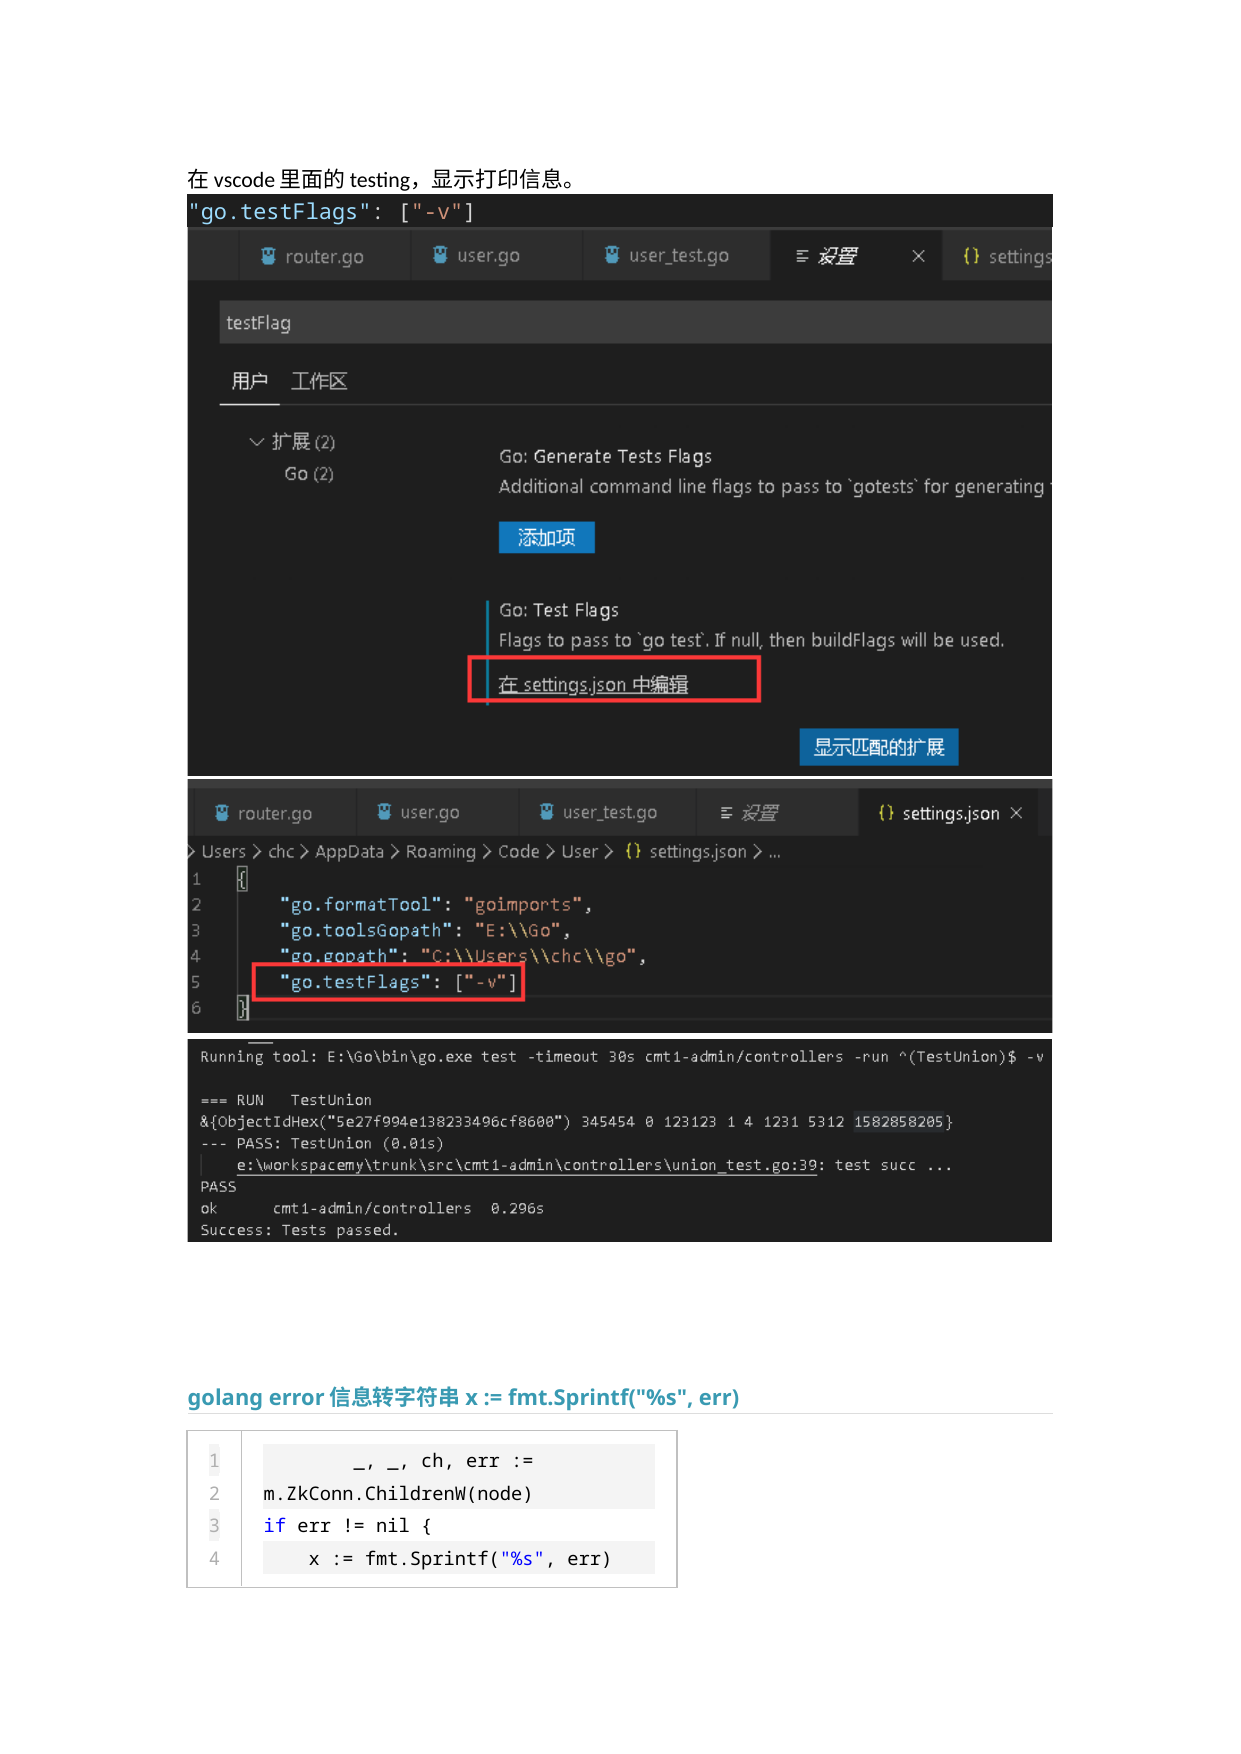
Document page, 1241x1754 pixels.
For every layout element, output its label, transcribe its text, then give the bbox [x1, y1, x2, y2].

table_header 1 2 3 4 5 6 7 8 9 [188, 1431, 241, 1586]
picture [187, 1039, 1052, 1242]
subtitle golang error信息转字符串 x := fmt.Sprintf("%s", err) [187, 1380, 1053, 1414]
text 在vscode里面的testing，显示打印信息。 [187, 162, 1053, 194]
picture [187, 227, 1052, 776]
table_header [242, 1431, 676, 1586]
picture [187, 779, 1053, 1033]
text "go.testFlags": ["-v"] [187, 194, 1053, 227]
